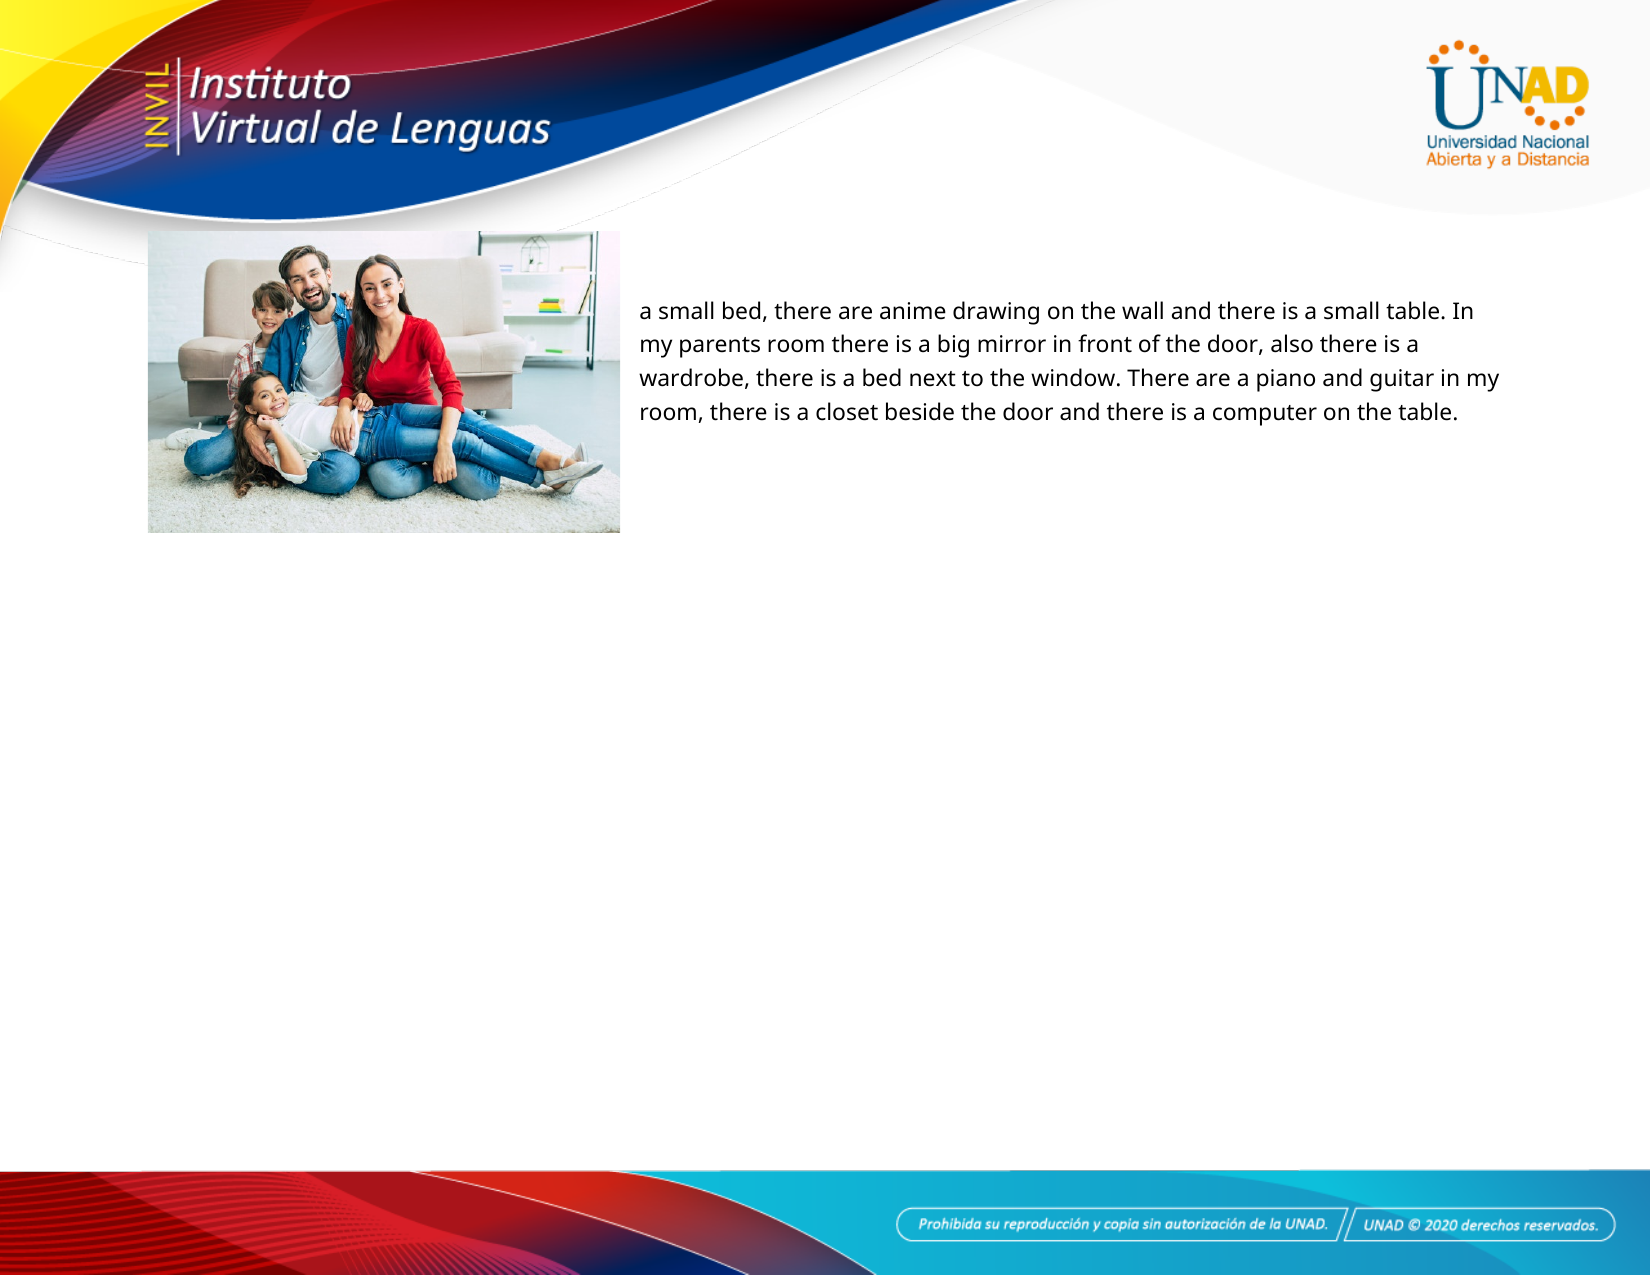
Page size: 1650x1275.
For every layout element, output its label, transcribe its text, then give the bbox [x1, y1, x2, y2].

picture [0, 0, 1650, 533]
picture [0, 1105, 1650, 1275]
